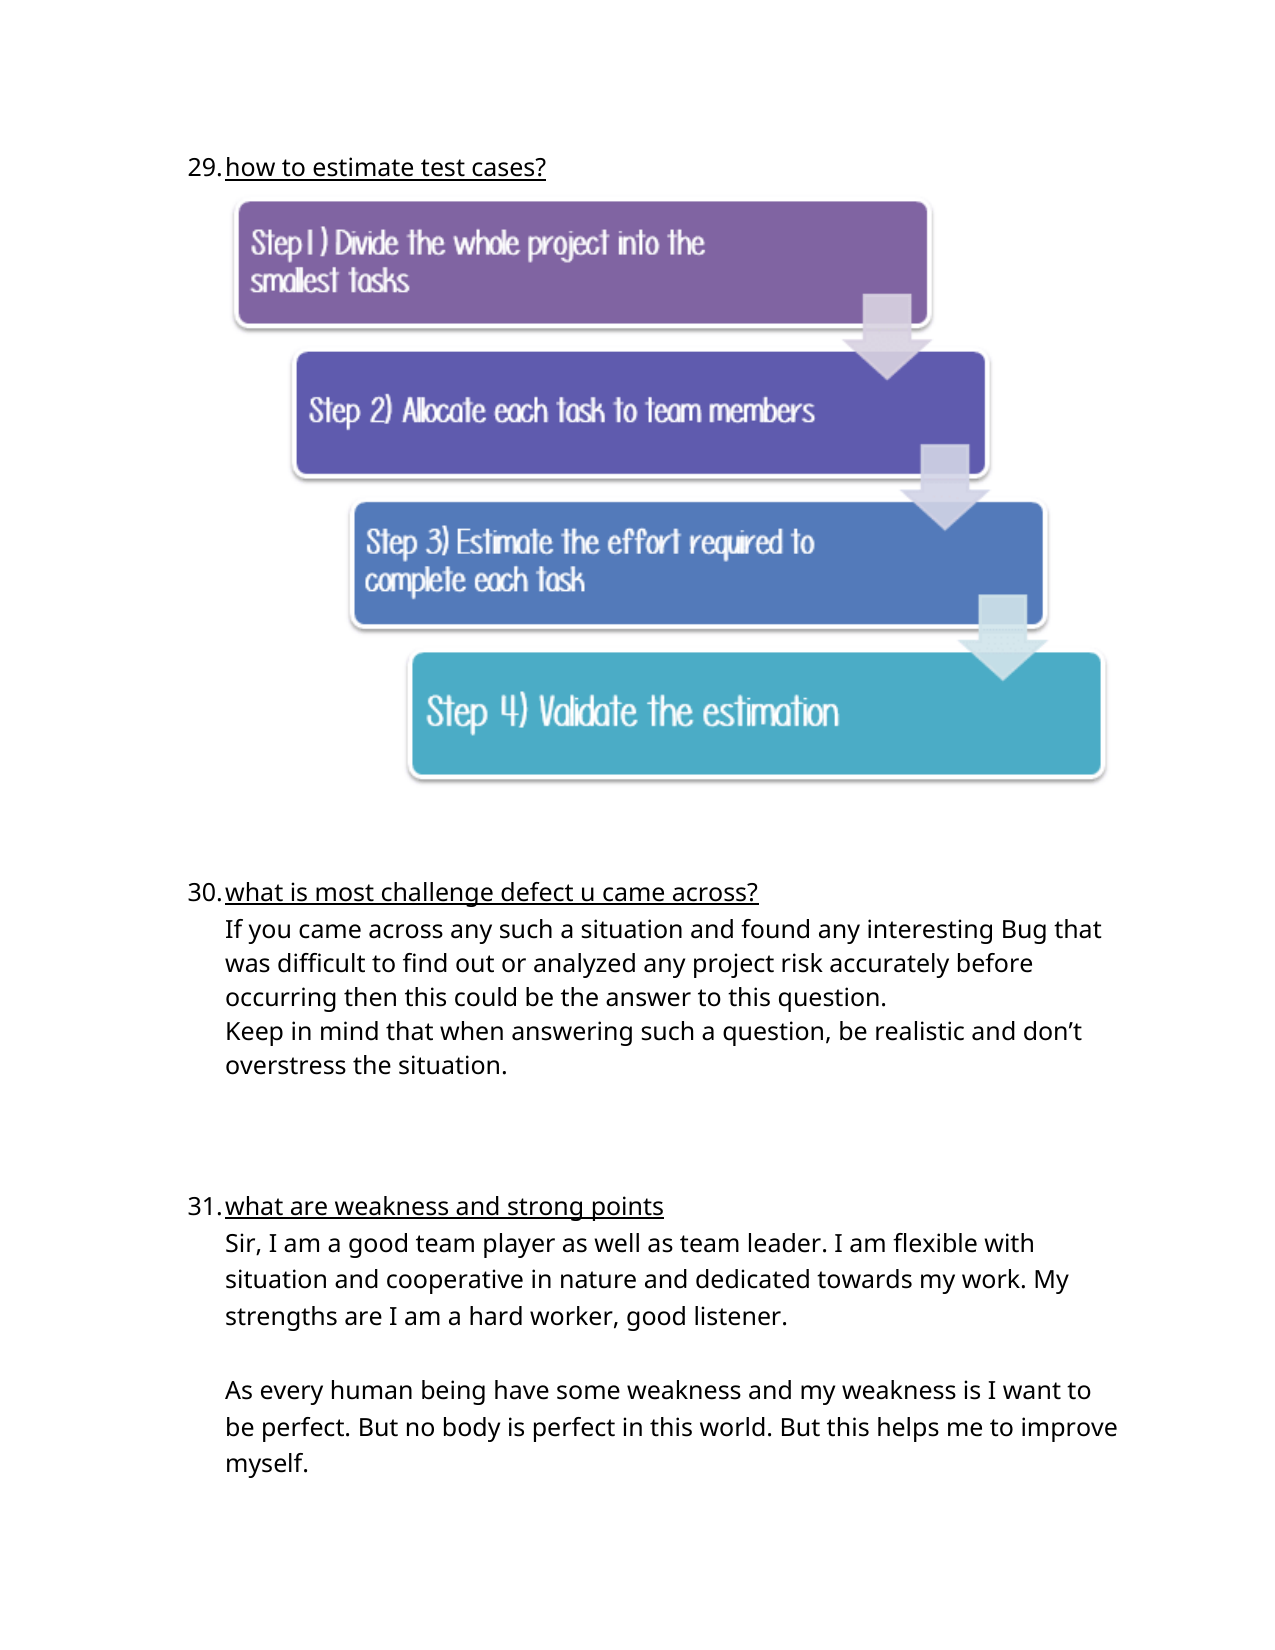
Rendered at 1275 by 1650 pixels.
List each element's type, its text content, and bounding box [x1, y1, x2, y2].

list Keep in mind that when answering such a question, be realistic and don’t overstress the situation. [225, 1014, 1125, 1082]
list Sir, I am a good team player as well as team leader. I am flexible with situation and cooperative in nature and dedicated towards my work. My strengths are I am a hard worker, good listener. As every human being have some weakness and my weakness is I want to be perfect. But no body is perfect in this world. But this helps me to improve myself. [225, 1225, 1125, 1480]
list what is most challenge defect u came across? [187, 875, 1125, 909]
list how to estimate test cases? [187, 150, 1125, 184]
list what are weakness and strong points [187, 1189, 1125, 1223]
picture [225, 186, 1114, 803]
list If you came across any such a situation and found any interesting Bug that was difficult to find out or analyzed any project risk accurately before occurring then this could be the answer to this question. [225, 911, 1125, 1014]
